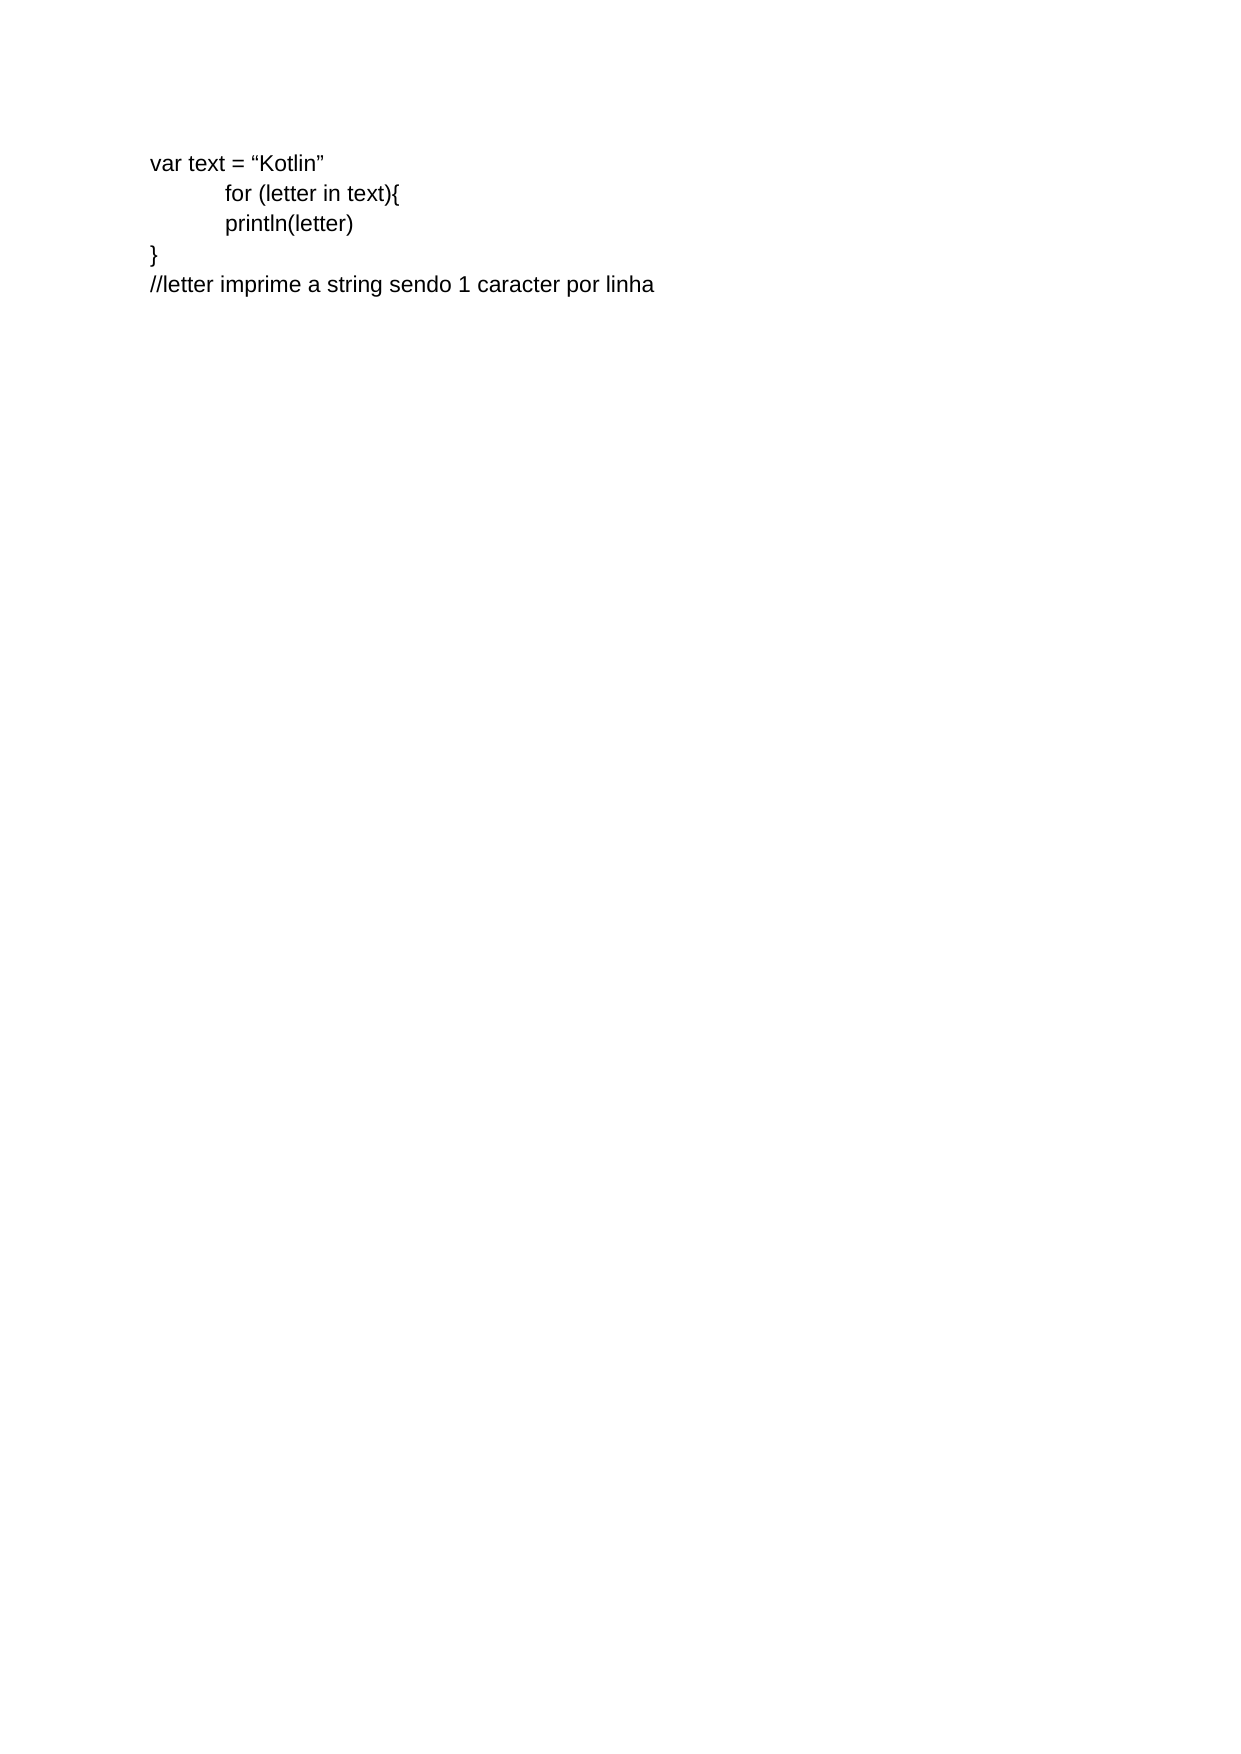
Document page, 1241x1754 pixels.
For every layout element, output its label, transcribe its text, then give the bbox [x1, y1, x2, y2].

text } [150, 241, 1090, 267]
text for (letter in text){ [150, 180, 1090, 207]
text //letter imprime a string sendo 1 caracter por linha [150, 271, 1090, 297]
text var text = “Kotlin” [150, 150, 1090, 176]
text println(letter) [150, 210, 1090, 237]
